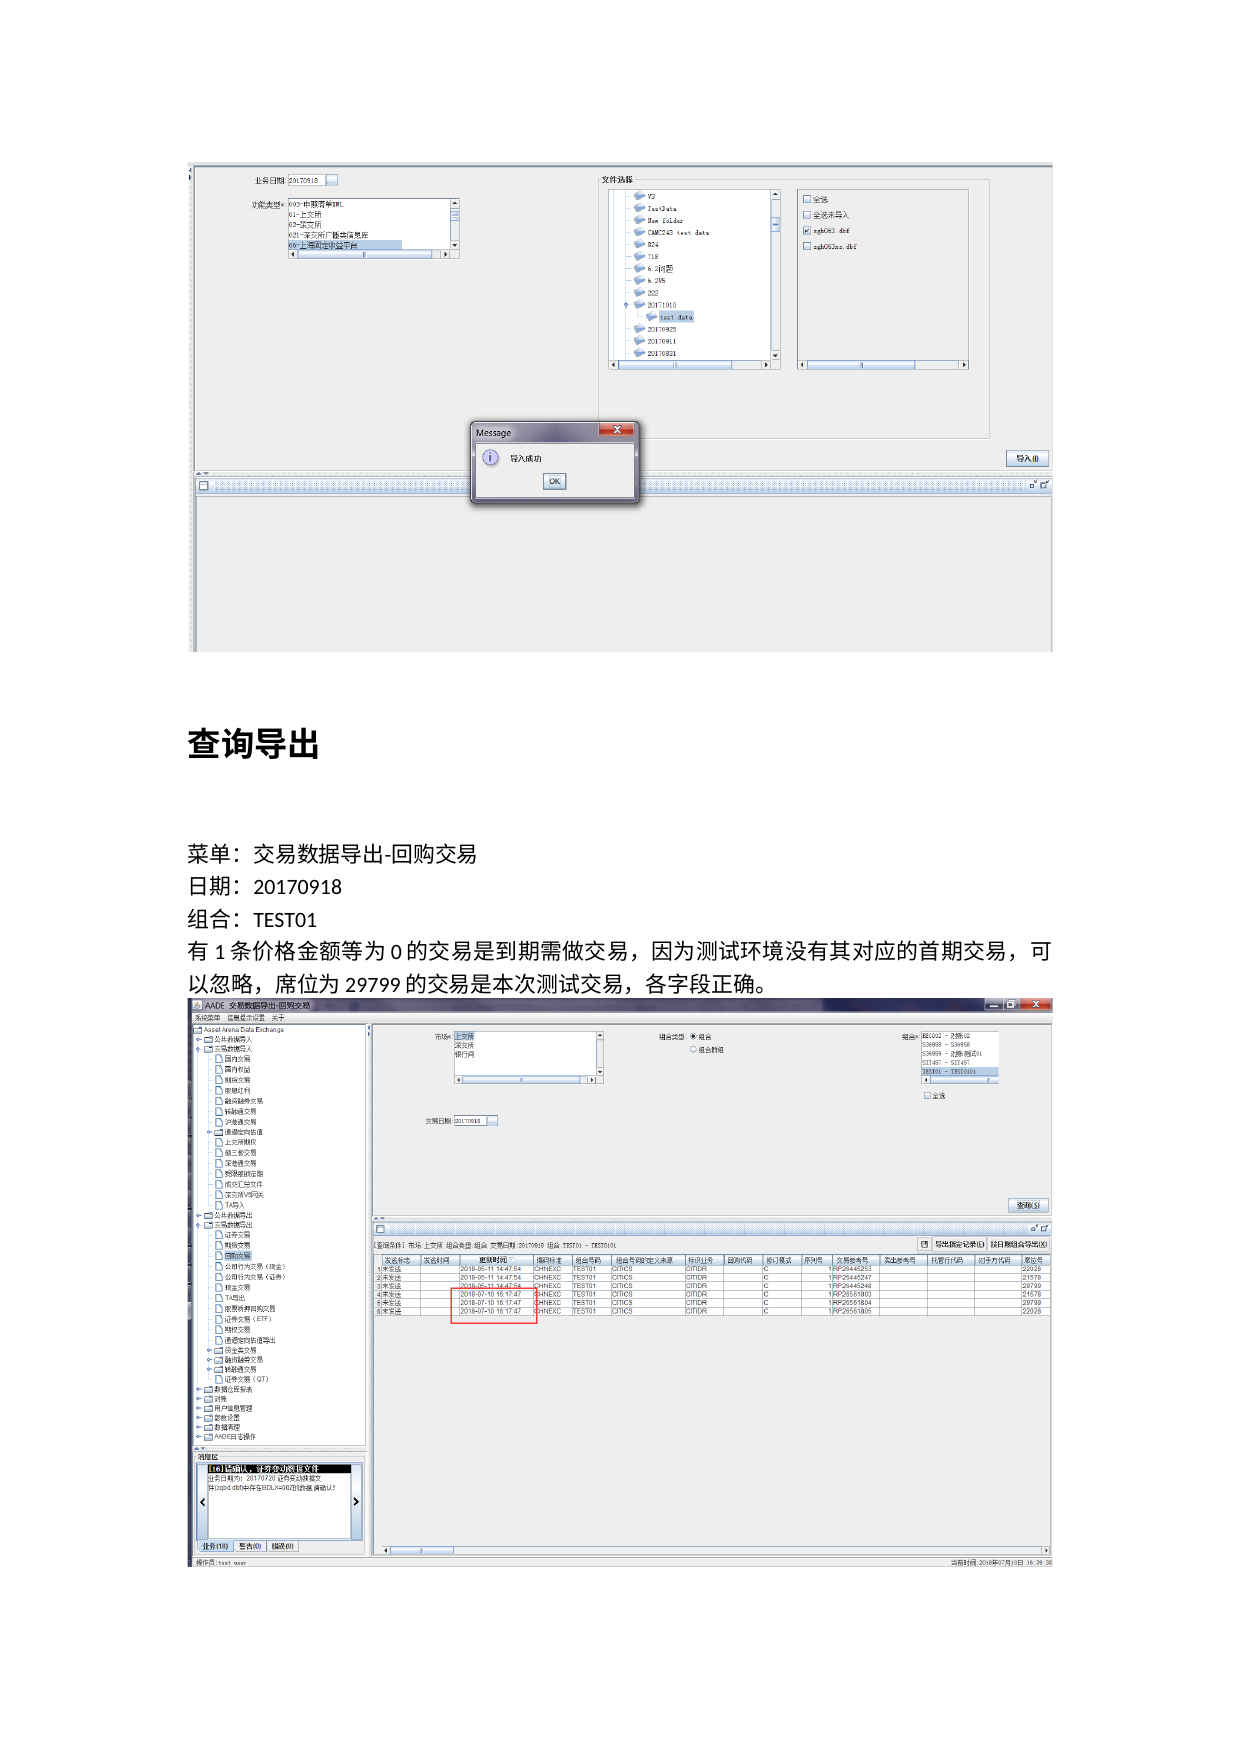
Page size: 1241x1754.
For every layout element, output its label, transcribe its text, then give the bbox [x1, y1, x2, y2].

text 日期：20170918 [187, 869, 1053, 901]
text 菜单：交易数据导出-回购交易 [187, 836, 1053, 869]
text 有1条价格金额等为0的交易是到期需做交易，因为测试环境没有其对应的首期交易，可以忽略，席位为29799的交易是本次测试交易，各字段正确。 [187, 934, 1053, 998]
picture [187, 998, 1053, 1567]
picture [187, 162, 1053, 652]
subtitle 查询导出 [187, 709, 1053, 774]
text 组合：TEST01 [187, 901, 1053, 934]
